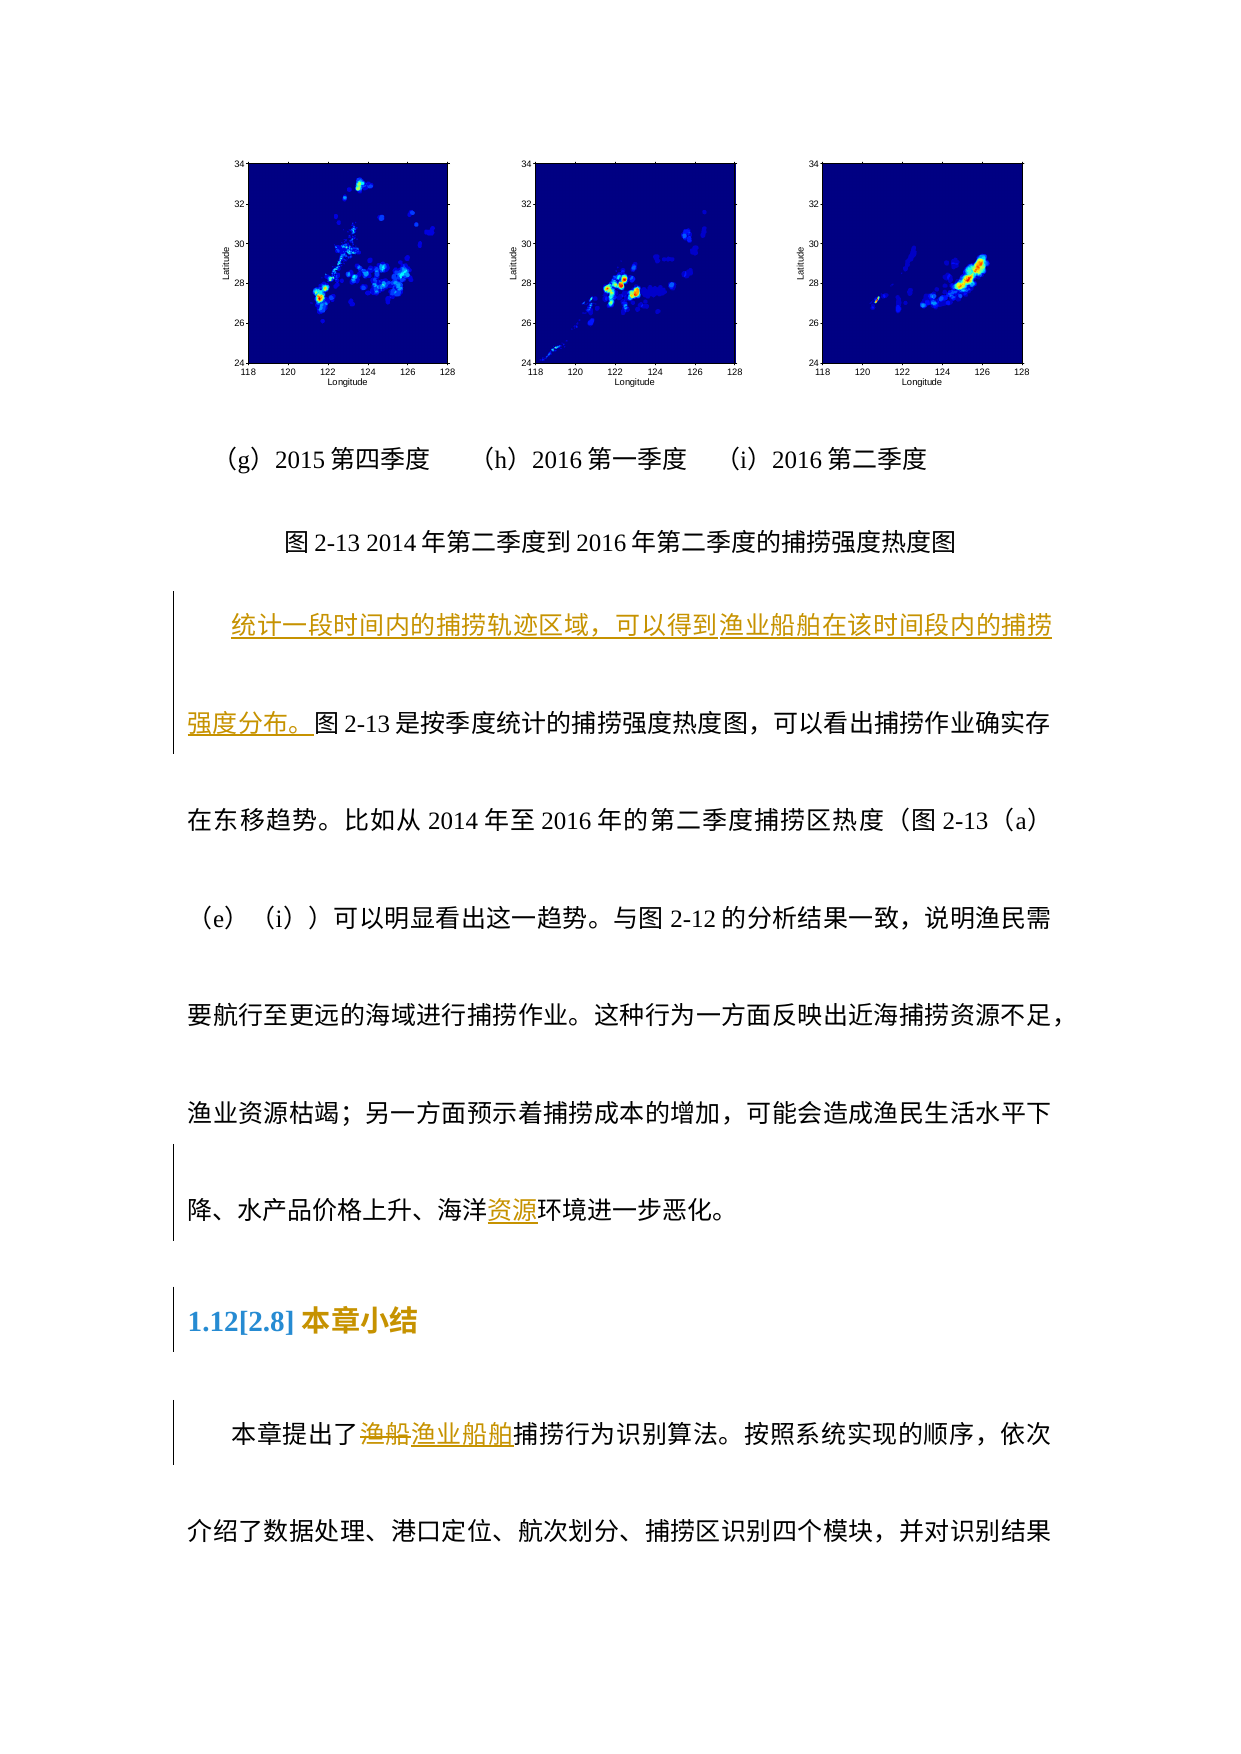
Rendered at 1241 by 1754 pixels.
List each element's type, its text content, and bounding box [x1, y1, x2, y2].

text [187, 1400, 1053, 1562]
text （g）2015第四季度 （h）2016第一季度 （i）2016第二季度 [187, 425, 1053, 490]
subtitle 本章小结 [187, 1287, 1053, 1352]
text 图2-13 2014年第二季度到2016年第二季度的捕捞强度热度图 [187, 508, 1053, 573]
text 图2-13是按季度统计的捕捞强度热度图，可以看出捕捞作业确实存在东移趋势。比如从2014年至2016年的第二季度捕捞区热度（图2-13（a）（e）（i））可以明显看出这一趋势。与图2-12的分析结果一致，说明渔民需要航行至更远的海域进行捕捞作业。这种行为一方面反映出近海捕捞资源不足，渔业资源枯竭；另一方面预示着捕捞成本的增加，可能会造成渔民生活水平下降、水产品价格上升、海洋环境进一步恶化。 [187, 591, 1053, 1241]
